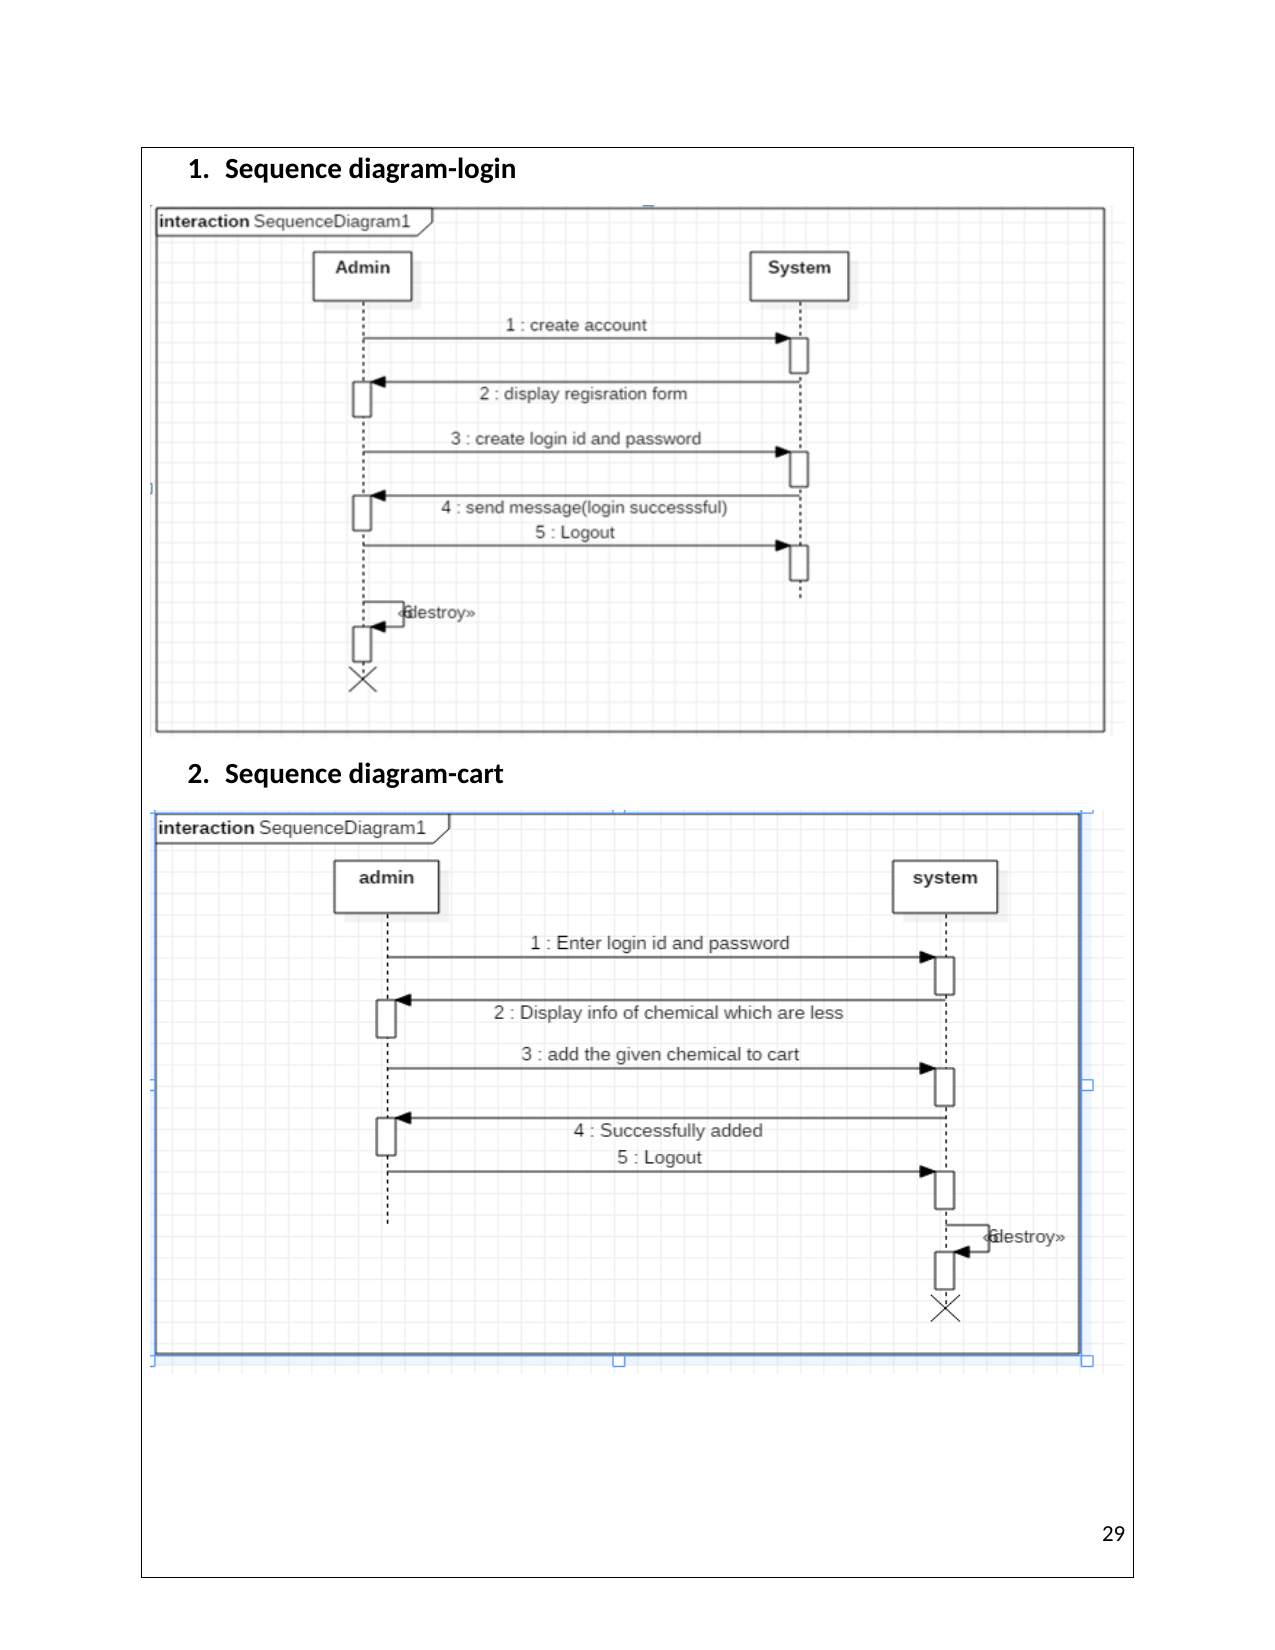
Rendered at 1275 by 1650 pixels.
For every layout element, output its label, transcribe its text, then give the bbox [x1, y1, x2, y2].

picture [150, 810, 1125, 1374]
list Sequence diagram-cart [187, 756, 1125, 791]
list Sequence diagram-login [187, 150, 1125, 186]
picture [150, 205, 1125, 737]
